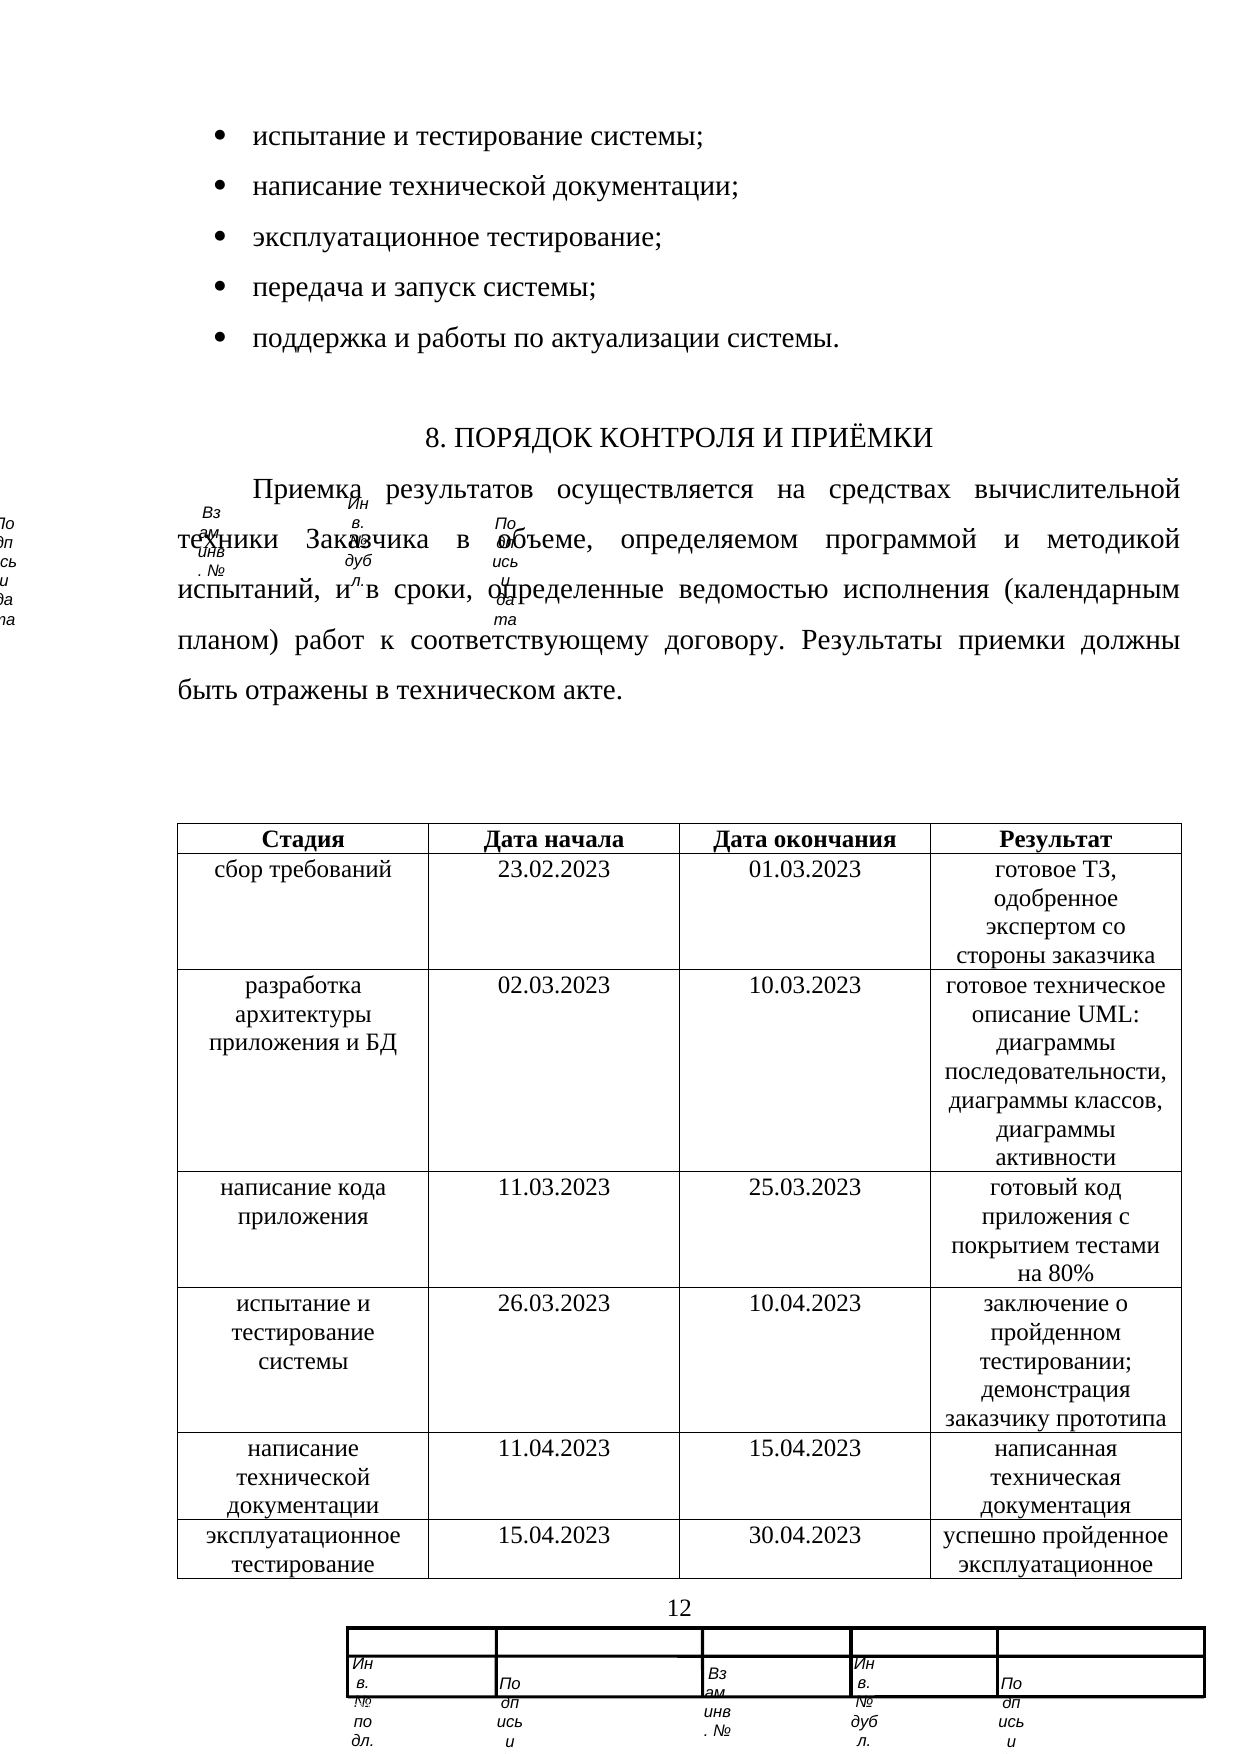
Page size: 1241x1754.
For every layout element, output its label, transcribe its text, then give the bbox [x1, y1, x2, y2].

table_cell 01.03.2023 [680, 854, 930, 969]
table_cell заключение о пройденном тестировании; демонстрация заказчику прототипа [931, 1288, 1181, 1432]
table_cell 10.03.2023 [680, 970, 930, 1171]
table_cell испытание и тестирование системы [178, 1288, 428, 1432]
table_cell 11.04.2023 [429, 1433, 679, 1519]
table_cell 15.04.2023 [680, 1433, 930, 1519]
table_cell написание кода приложения [178, 1172, 428, 1287]
table_cell 30.04.2023 [680, 1520, 930, 1578]
list эксплуатационное тестирование; [215, 219, 1181, 253]
table_cell написанная техническая документация [931, 1433, 1181, 1519]
table_cell разработка архитектуры приложения и БД [178, 970, 428, 1171]
table_cell 25.03.2023 [680, 1172, 930, 1287]
list написание технической документации; [215, 168, 1181, 202]
table_cell 26.03.2023 [429, 1288, 679, 1432]
table_header Дата окончания [680, 824, 930, 853]
table_cell сбор требований [178, 854, 428, 969]
table_cell готовое ТЗ, одобренное экспертом со стороны заказчика [931, 854, 1181, 969]
table_header Результат [931, 824, 1181, 853]
table_header Стадия [178, 824, 428, 853]
list испытание и тестирование системы; [215, 118, 1181, 152]
list поддержка и работы по актуализации системы. [215, 320, 1181, 353]
text Приемка результатов осуществляется на средствах вычислительной техники Заказчика в объеме, определяемом программой и методикой испытаний, и в сроки, определенные ведомостью исполнения (календарным планом) работ к соответствующему договору. Результаты приемки должны быть отражены в техническом акте. [177, 471, 1181, 706]
table_cell 23.02.2023 [429, 854, 679, 969]
table_cell готовый код приложения с покрытием тестами на 80% [931, 1172, 1181, 1287]
table_header Дата начала [429, 824, 679, 853]
table_cell написание технической документации [178, 1433, 428, 1519]
table_cell 15.04.2023 [429, 1520, 679, 1578]
table_cell 02.03.2023 [429, 970, 679, 1171]
table_cell 10.04.2023 [680, 1288, 930, 1432]
table_cell эксплуатационное тестирование [178, 1520, 428, 1578]
table_cell 11.03.2023 [429, 1172, 679, 1287]
table_cell готовое техническое описание UML: диаграммы последовательности, диаграммы классов, диаграммы активности [931, 970, 1181, 1171]
list передача и запуск системы; [215, 269, 1181, 303]
text 8. ПОРЯДОК КОНТРОЛЯ И ПРИЁМКИ [177, 421, 1181, 454]
